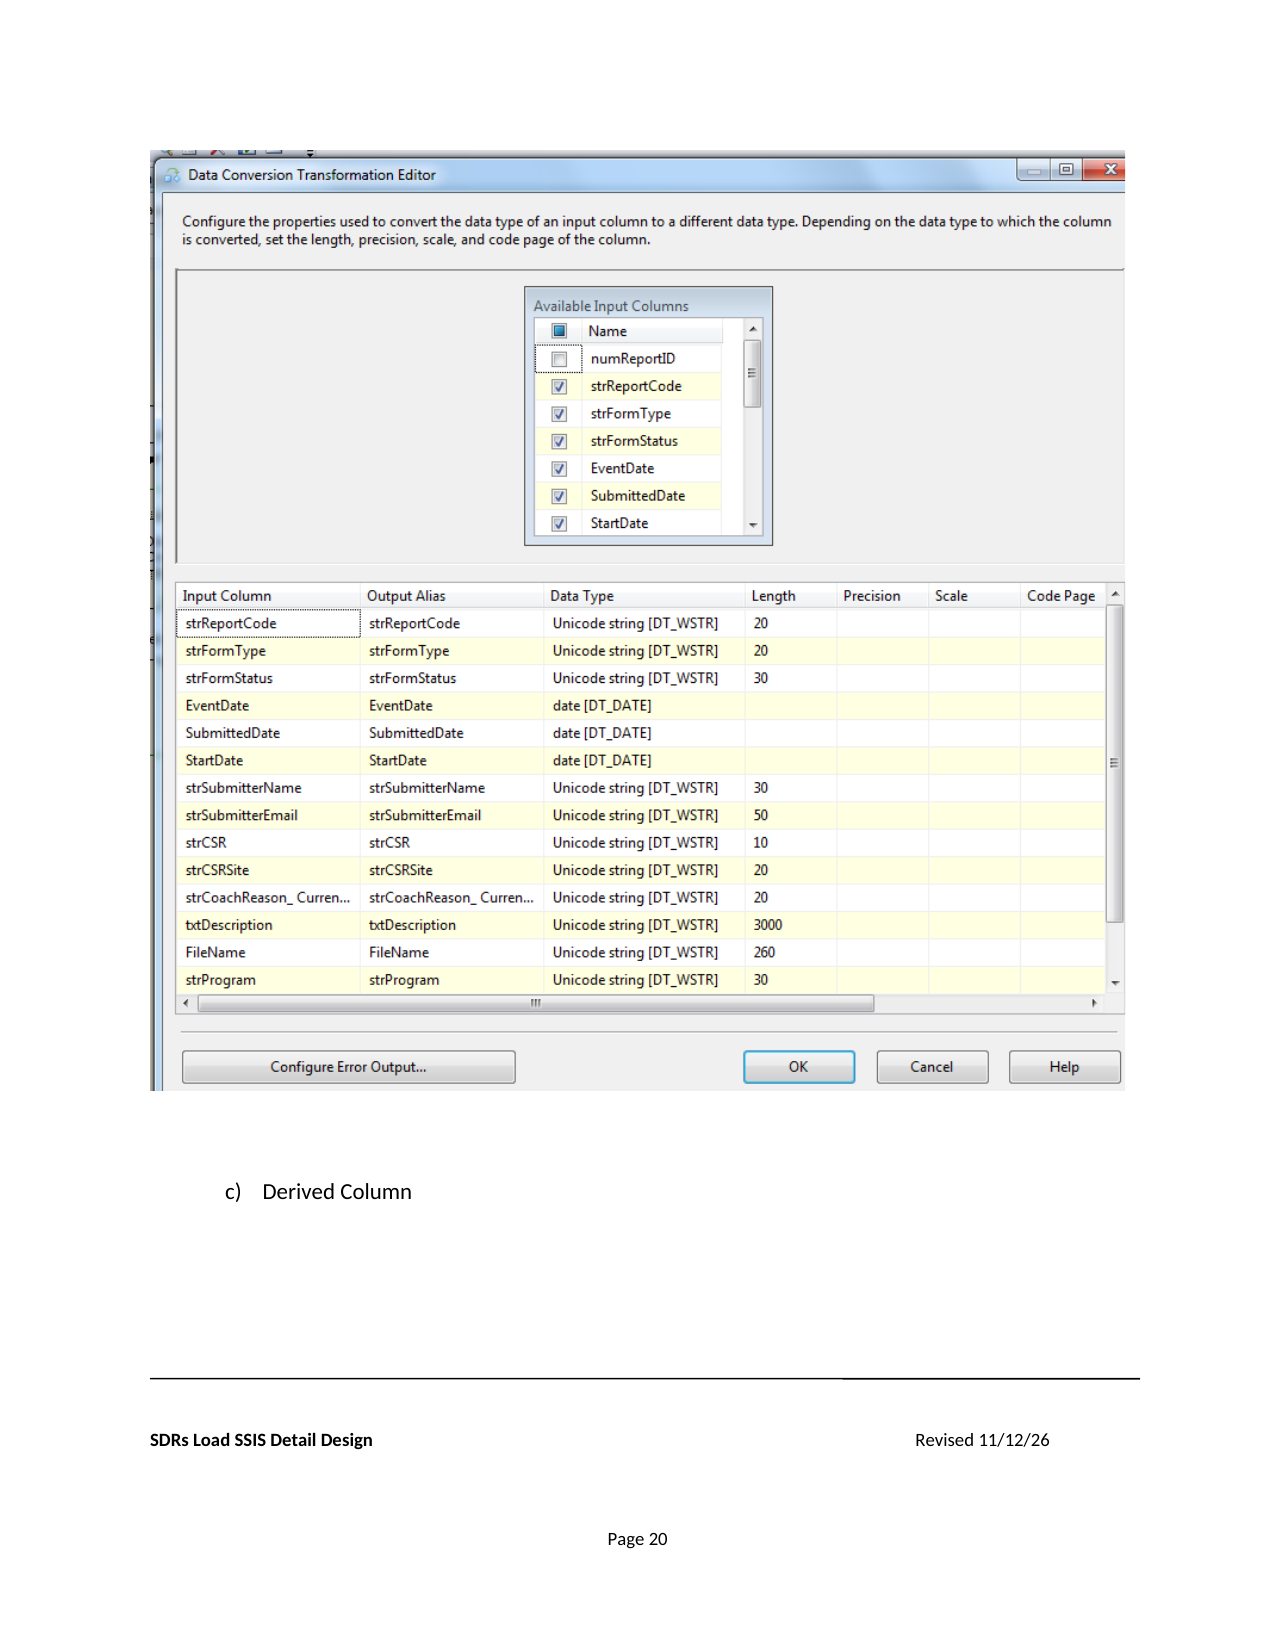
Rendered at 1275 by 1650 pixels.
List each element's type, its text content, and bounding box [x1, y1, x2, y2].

picture [150, 150, 1125, 1091]
list Derived Column [225, 1177, 1125, 1205]
